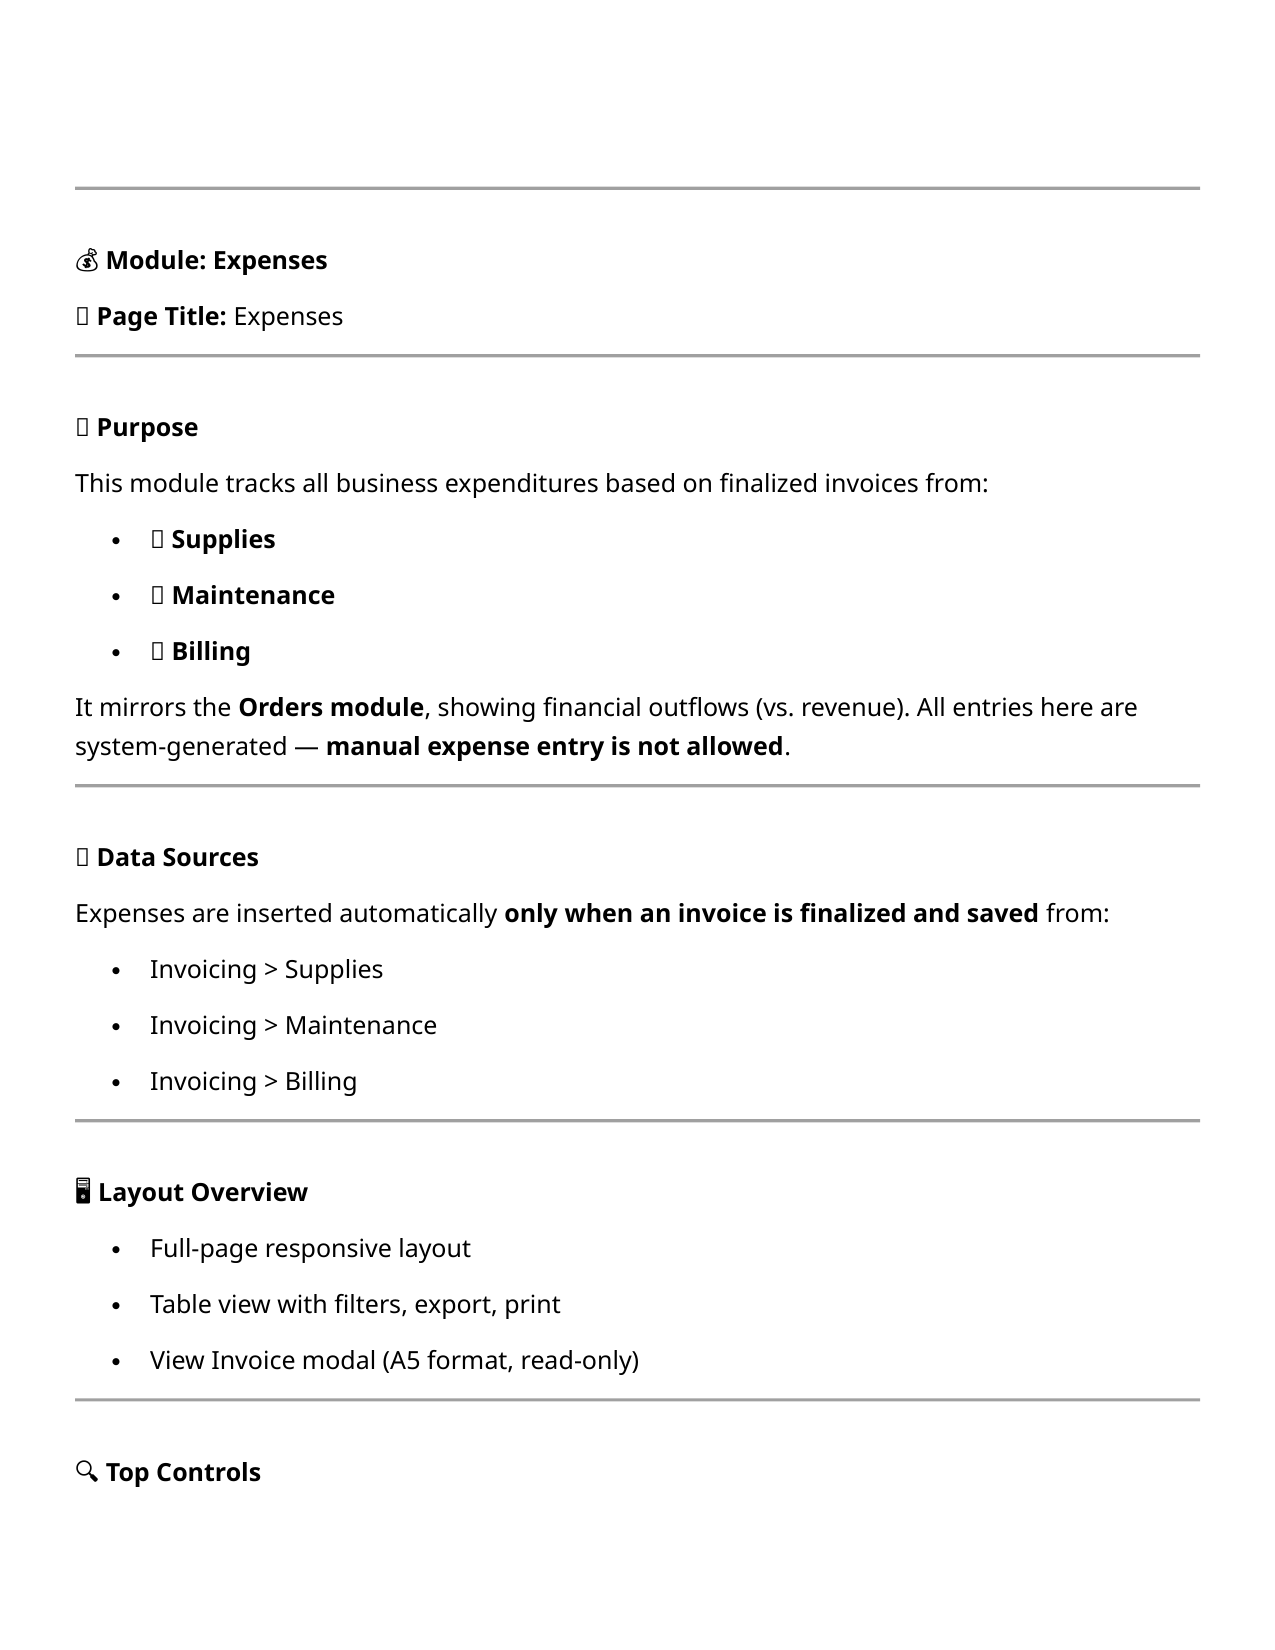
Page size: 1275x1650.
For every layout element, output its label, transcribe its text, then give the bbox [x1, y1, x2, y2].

text 🔍 Top Controls [75, 1454, 1200, 1488]
list Invoicing > Supplies [112, 952, 1200, 986]
text 🧩 Data Sources [75, 840, 1200, 874]
list 🧹 Maintenance [112, 577, 1200, 612]
text 📄 Page Title: Expenses [75, 298, 1200, 332]
list Full-page responsive layout [112, 1231, 1200, 1265]
list Table view with filters, export, print [112, 1287, 1200, 1321]
list 🧾 Supplies [112, 522, 1200, 556]
text 🎯 Purpose [75, 410, 1200, 444]
list 🏢 Billing [112, 633, 1200, 667]
text 💰 Module: Expenses [75, 242, 1200, 277]
list Invoicing > Maintenance [112, 1007, 1200, 1042]
text It mirrors the Orders module, showing financial outflows (vs. revenue). All entries here are system-generated — manual expense entry is not allowed. [75, 689, 1200, 762]
list View Invoice modal (A5 format, read-only) [112, 1342, 1200, 1377]
text This module tracks all business expenditures based on finalized invoices from: [75, 466, 1200, 500]
text Expenses are inserted automatically only when an invoice is finalized and saved from: [75, 896, 1200, 930]
list Invoicing > Billing [112, 1063, 1200, 1097]
text 🖥️ Layout Overview [75, 1175, 1200, 1209]
